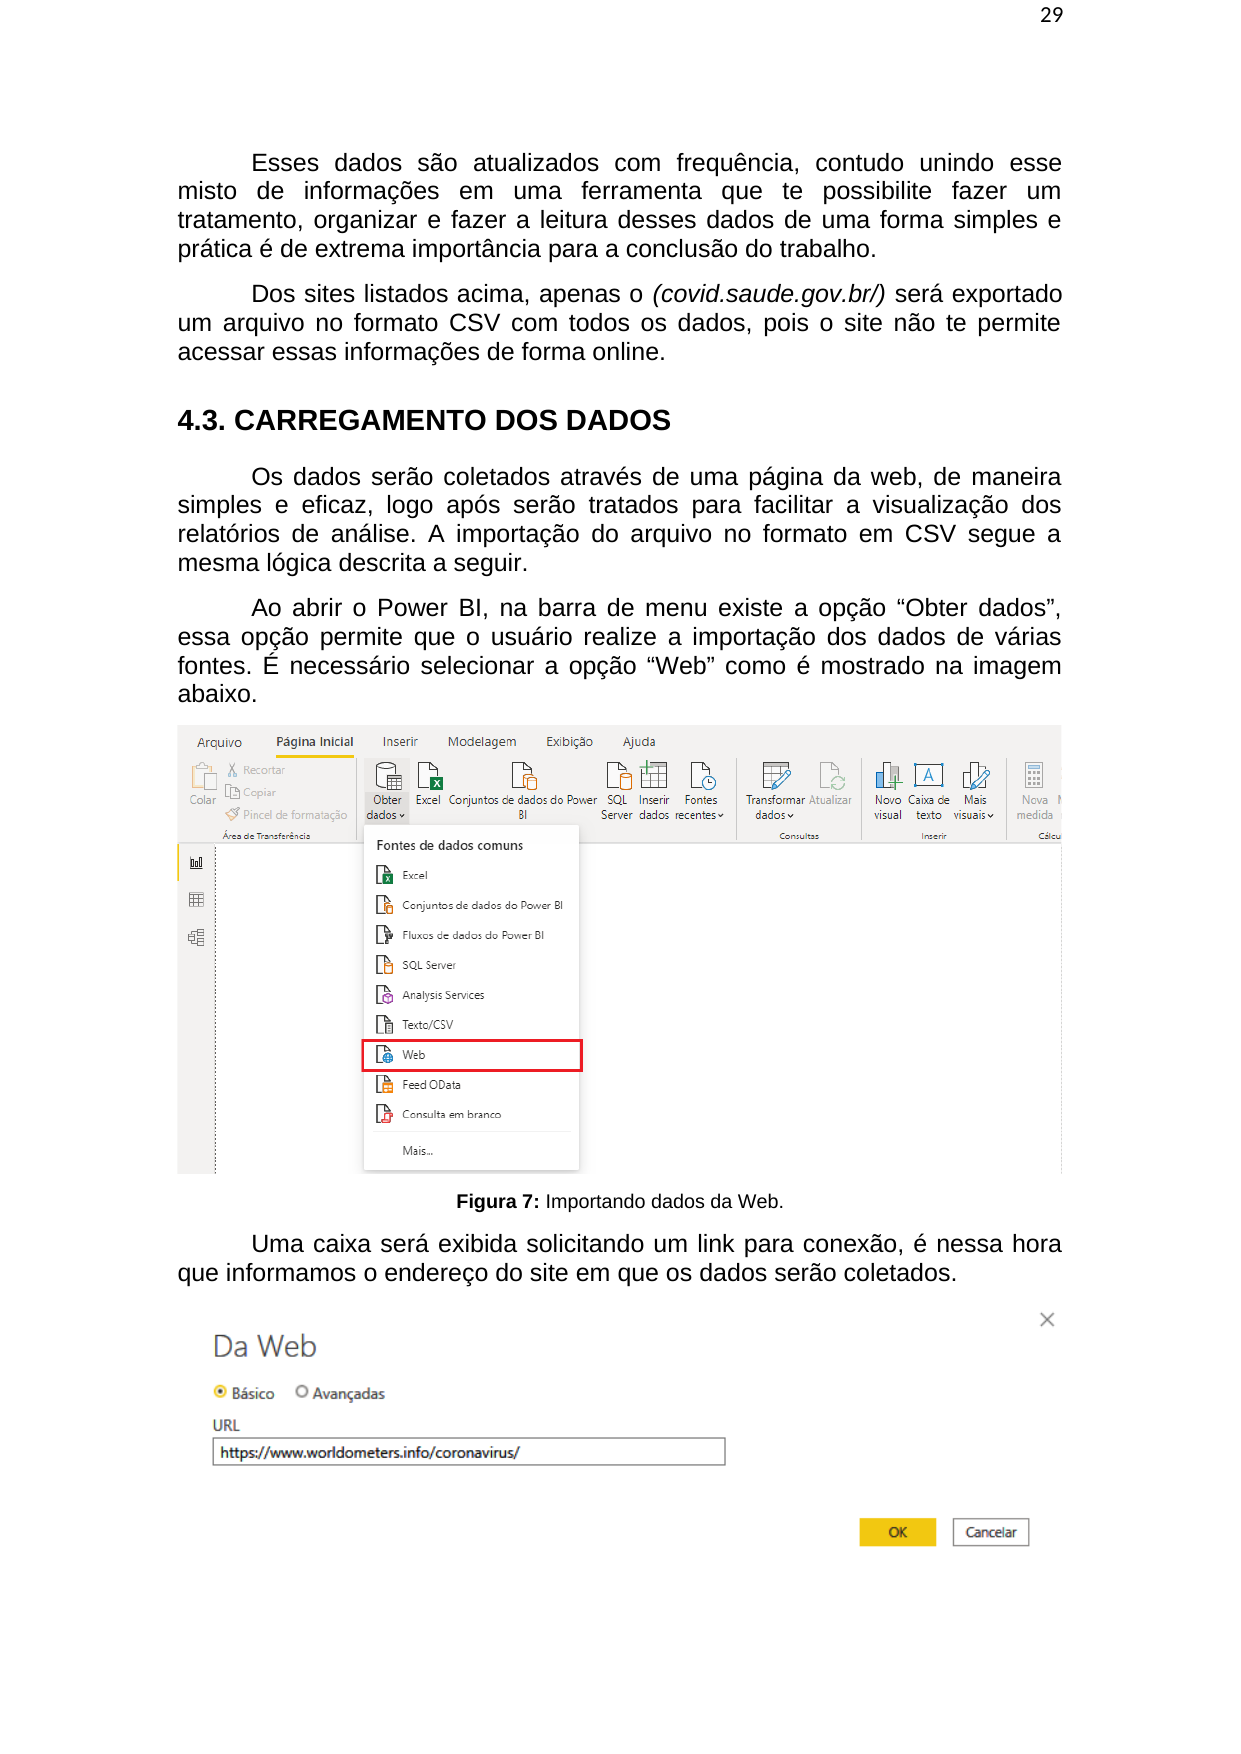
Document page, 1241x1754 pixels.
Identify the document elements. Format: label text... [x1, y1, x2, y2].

text Figura 7: Importando dados da Web. [177, 1190, 1063, 1213]
picture [177, 725, 1062, 1174]
text Os dados serão coletados através de uma página da web, de maneira simples e eficaz, logo após serão tratados para facilitar a visualização dos relatórios de análise. A importação do arquivo no formato em CSV segue a mesma lógica descrita a seguir. [177, 462, 1063, 577]
picture [177, 1303, 1063, 1581]
text Uma caixa será exibida solicitando um link para conexão, é nessa hora que informamos o endereço do site em que os dados serão coletados. [177, 1229, 1063, 1287]
text Ao abrir o Power BI, na barra de menu existe a opção “Obter dados”, essa opção permite que o usuário realize a importação dos dados de várias fontes. É necessário selecionar a opção “Web” como é mostrado na imagem abaixo. [177, 593, 1063, 708]
text Dos sites listados acima, apenas o (covid.saude.gov.br/) será exportado um arquivo no formato CSV com todos os dados, pois o site não te permite acessar essas informações de forma online. [177, 279, 1063, 366]
subtitle CARREGAMENTO DOS DADOS [177, 403, 1063, 437]
text Esses dados são atualizados com frequência, contudo unindo esse misto de informações em uma ferramenta que te possibilite fazer um tratamento, organizar e fazer a leitura desses dados de uma forma simples e prática é de extrema importância para a conclusão do trabalho. [177, 148, 1063, 263]
